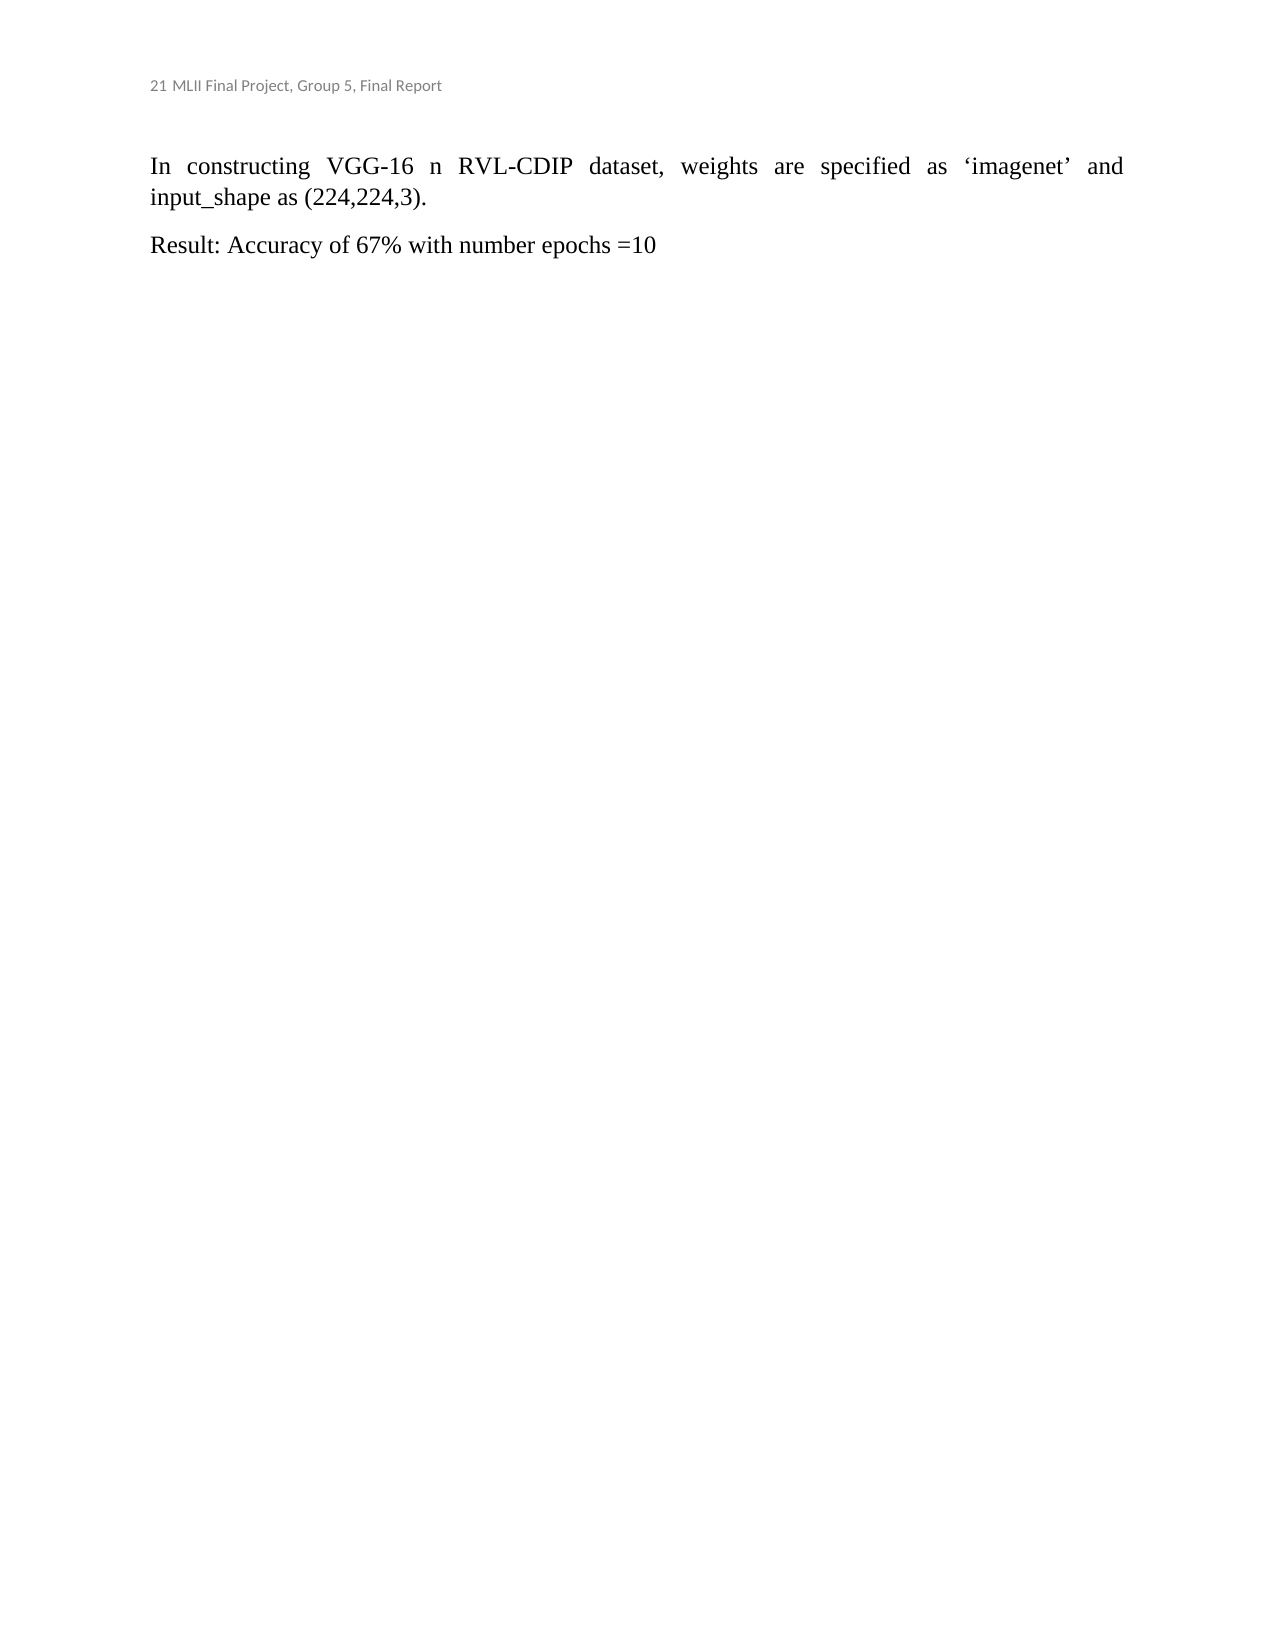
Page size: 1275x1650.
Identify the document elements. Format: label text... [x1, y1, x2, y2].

text In constructing VGG-16 n RVL-CDIP dataset, weights are specified as ‘imagenet’ and input_shape as (224,224,3). [150, 151, 1125, 211]
text Result: Accuracy of 67% with number epochs =10 [150, 230, 1125, 259]
